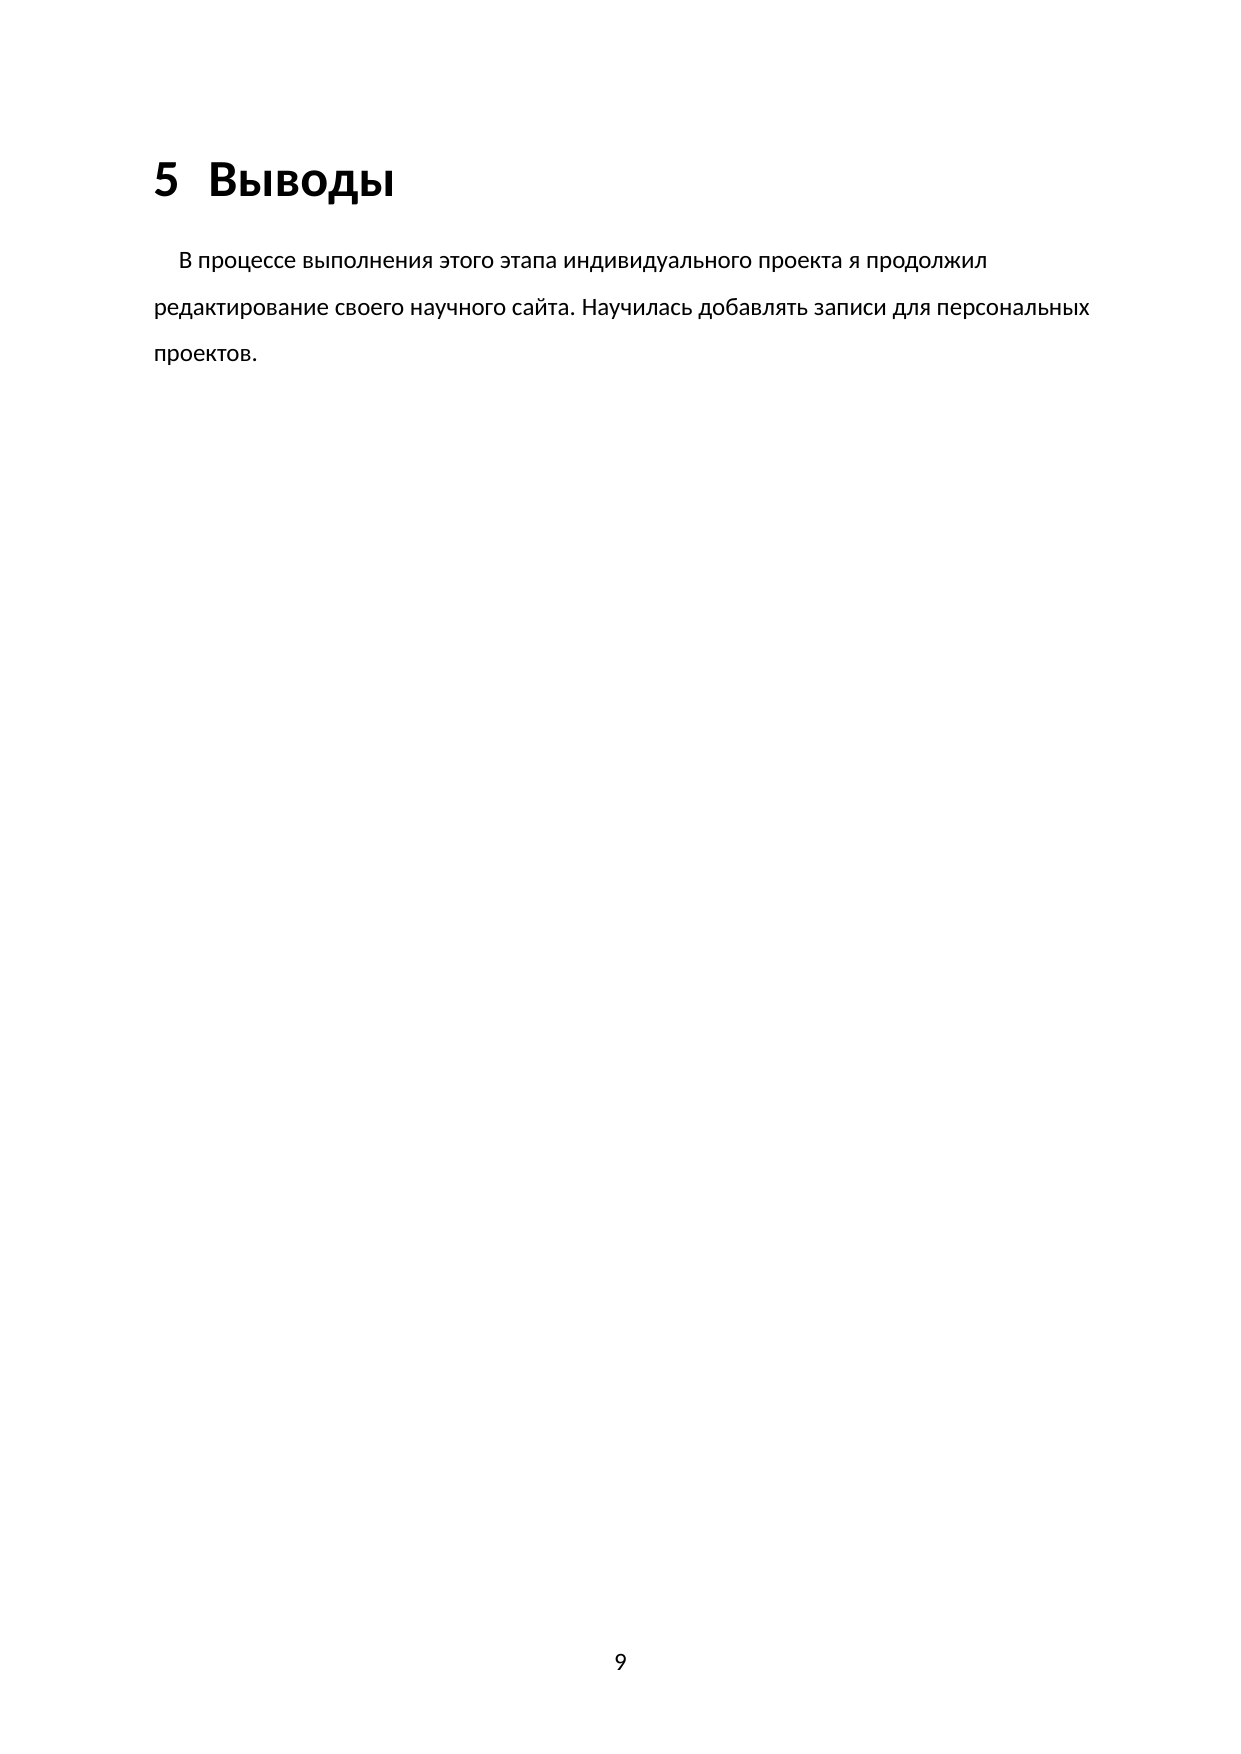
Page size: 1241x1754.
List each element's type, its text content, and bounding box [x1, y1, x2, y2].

text В процессе выполнения этого этапа индивидуального проекта я продолжил редактирование своего научного сайта. Научилась добавлять записи для персональных проектов. [153, 244, 1091, 367]
subtitle Выводы [153, 146, 1091, 210]
